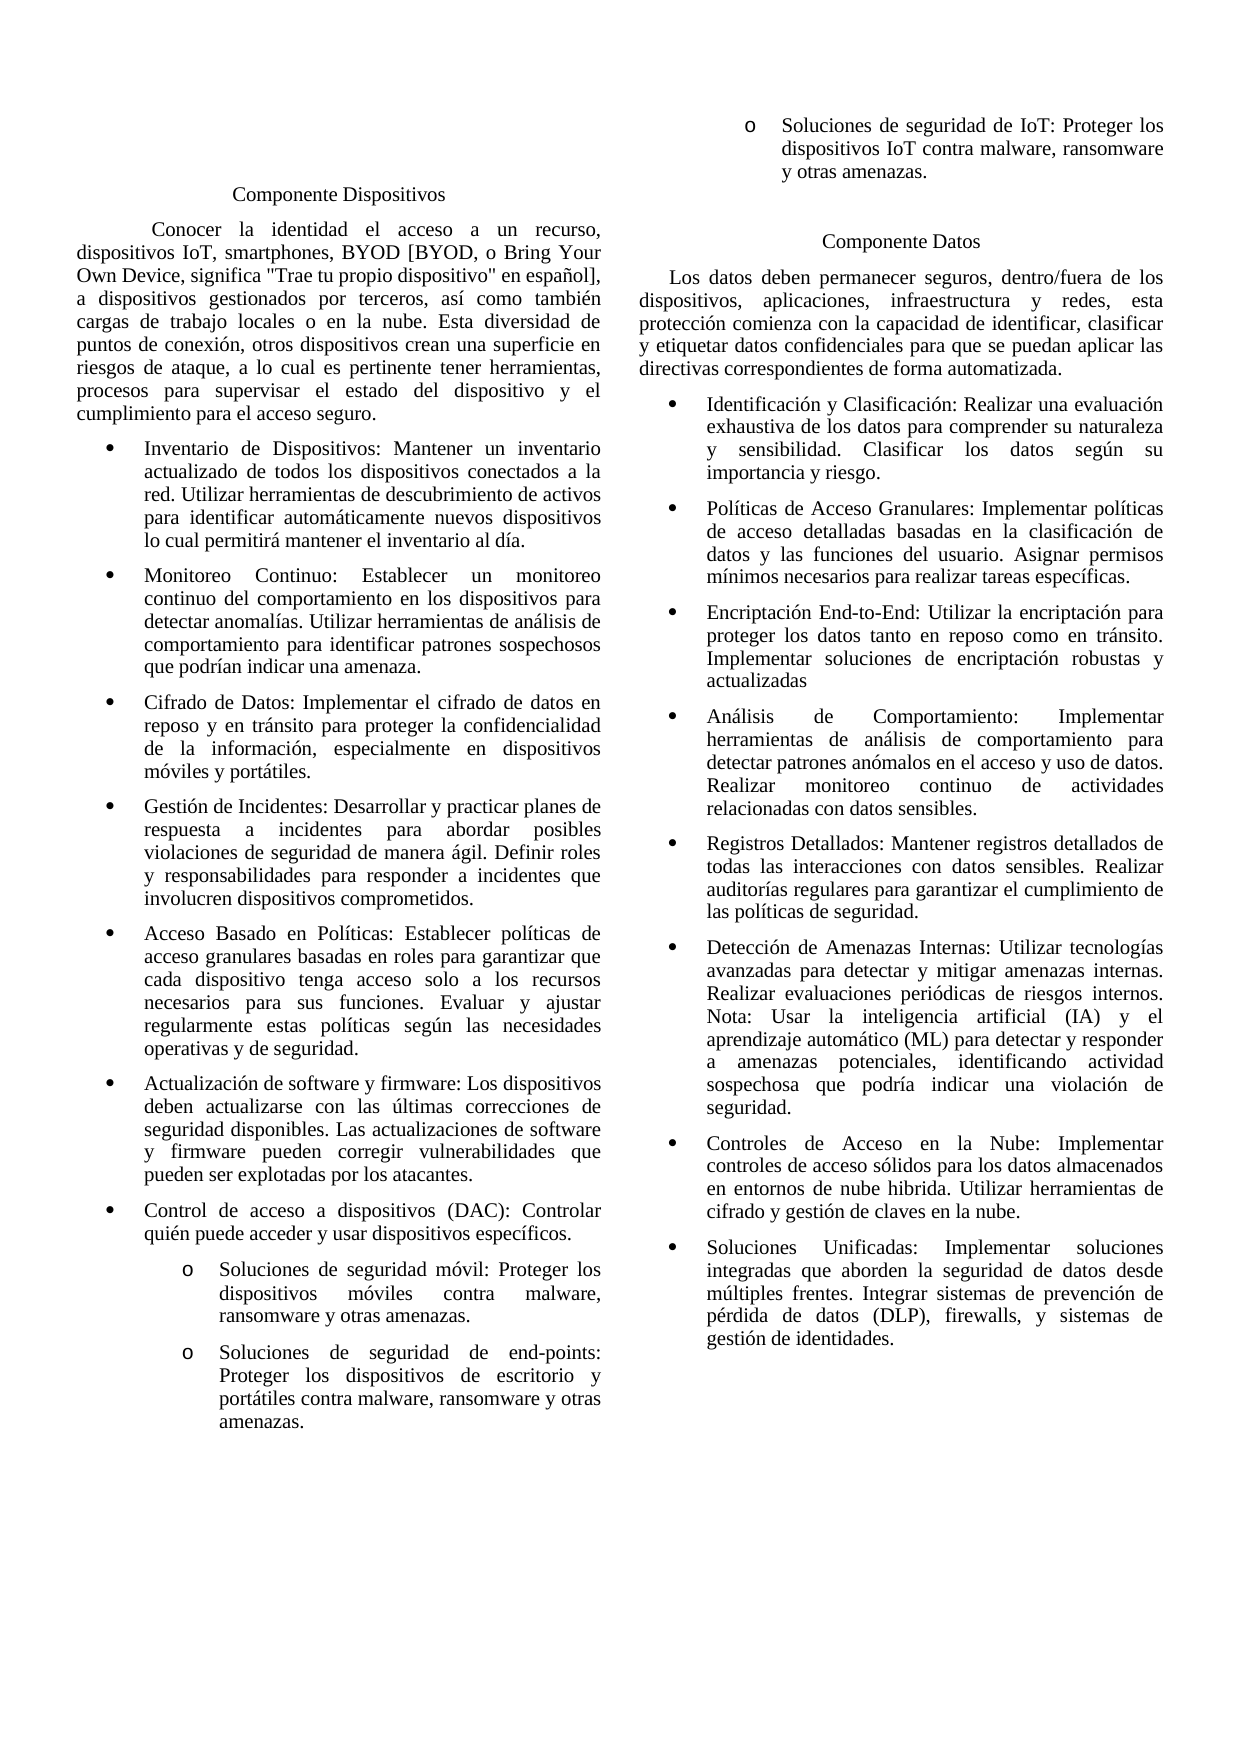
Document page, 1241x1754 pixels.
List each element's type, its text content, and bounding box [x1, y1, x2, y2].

text Los datos deben permanecer seguros, dentro/fuera de los dispositivos, aplicaciones, infraestructura y redes, esta protección comienza con la capacidad de identificar, clasificar y etiquetar datos confidenciales para que se puedan aplicar las directivas correspondientes de forma automatizada. [639, 266, 1164, 380]
list Acceso Basado en Políticas: Establecer políticas de acceso granulares basadas en roles para garantizar que cada dispositivo tenga acceso solo a los recursos necesarios para sus funciones. Evaluar y ajustar regularmente estas políticas según las necesidades operativas y de seguridad. [106, 922, 601, 1059]
list Gestión de Incidentes: Desarrollar y practicar planes de respuesta a incidentes para abordar posibles violaciones de seguridad de manera ágil. Definir roles y responsabilidades para responder a incidentes que involucren dispositivos comprometidos. [106, 795, 601, 909]
list Soluciones Unificadas: Implementar soluciones integradas que aborden la seguridad de datos desde múltiples frentes. Integrar sistemas de prevención de pérdida de datos (DLP), firewalls, y sistemas de gestión de identidades. [669, 1236, 1164, 1350]
list Detección de Amenazas Internas: Utilizar tecnologías avanzadas para detectar y mitigar amenazas internas. Realizar evaluaciones periódicas de riesgos internos. Nota: Usar la inteligencia artificial (IA) y el aprendizaje automático (ML) para detectar y responder a amenazas potenciales, identificando actividad sospechosa que podría indicar una violación de seguridad. [669, 936, 1164, 1119]
list Identificación y Clasificación: Realizar una evaluación exhaustiva de los datos para comprender su naturaleza y sensibilidad. Clasificar los datos según su importancia y riesgo. [669, 393, 1164, 484]
list Control de acceso a dispositivos (DAC): Controlar quién puede acceder y usar dispositivos específicos. [106, 1199, 601, 1245]
text Conocer la identidad el acceso a un recurso, dispositivos IoT, smartphones, BYOD [BYOD, o Bring Your Own Device, significa "Trae tu propio dispositivo" en español], a dispositivos gestionados por terceros, así como también cargas de trabajo locales o en la nube. Esta diversidad de puntos de conexión, otros dispositivos crean una superficie en riesgos de ataque, a lo cual es pertinente tener herramientas, procesos para supervisar el estado del dispositivo y el cumplimiento para el acceso seguro. [76, 218, 601, 424]
list Cifrado de Datos: Implementar el cifrado de datos en reposo y en tránsito para proteger la confidencialidad de la información, especialmente en dispositivos móviles y portátiles. [106, 691, 601, 783]
list Análisis de Comportamiento: Implementar herramientas de análisis de comportamiento para detectar patrones anómalos en el acceso y uso de datos. Realizar monitoreo continuo de actividades relacionadas con datos sensibles. [669, 705, 1164, 819]
list Soluciones de seguridad móvil: Proteger los dispositivos móviles contra malware, ransomware y otras amenazas. [181, 1257, 601, 1327]
list Políticas de Acceso Granulares: Implementar políticas de acceso detalladas basadas en la clasificación de datos y las funciones del usuario. Asignar permisos mínimos necesarios para realizar tareas específicas. [669, 497, 1164, 588]
list Soluciones de seguridad de IoT: Proteger los dispositivos IoT contra malware, ransomware y otras amenazas. [744, 112, 1164, 183]
list Registros Detallados: Mantener registros detallados de todas las interacciones con datos sensibles. Realizar auditorías regulares para garantizar el cumplimiento de las políticas de seguridad. [669, 832, 1164, 923]
list Controles de Acceso en la Nube: Implementar controles de acceso sólidos para los datos almacenados en entornos de nube hibrida. Utilizar herramientas de cifrado y gestión de claves en la nube. [669, 1132, 1164, 1223]
list Monitoreo Continuo: Establecer un monitoreo continuo del comportamiento en los dispositivos para detectar anomalías. Utilizar herramientas de análisis de comportamiento para identificar patrones sospechosos que podrían indicar una amenaza. [106, 564, 601, 678]
list Inventario de Dispositivos: Mantener un inventario actualizado de todos los dispositivos conectados a la red. Utilizar herramientas de descubrimiento de activos para identificar automáticamente nuevos dispositivos lo cual permitirá mantener el inventario al día. [106, 437, 601, 552]
list Encriptación End-to-End: Utilizar la encriptación para proteger los datos tanto en reposo como en tránsito. Implementar soluciones de encriptación robustas y actualizadas [669, 601, 1164, 692]
text Componente Dispositivos [76, 183, 601, 206]
text Componente Datos [639, 231, 1164, 253]
list Soluciones de seguridad de end-points: Proteger los dispositivos de escritorio y portátiles contra malware, ransomware y otras amenazas. [181, 1340, 601, 1433]
list Actualización de software y firmware: Los dispositivos deben actualizarse con las últimas correcciones de seguridad disponibles. Las actualizaciones de software y firmware pueden corregir vulnerabilidades que pueden ser explotadas por los atacantes. [106, 1072, 601, 1186]
